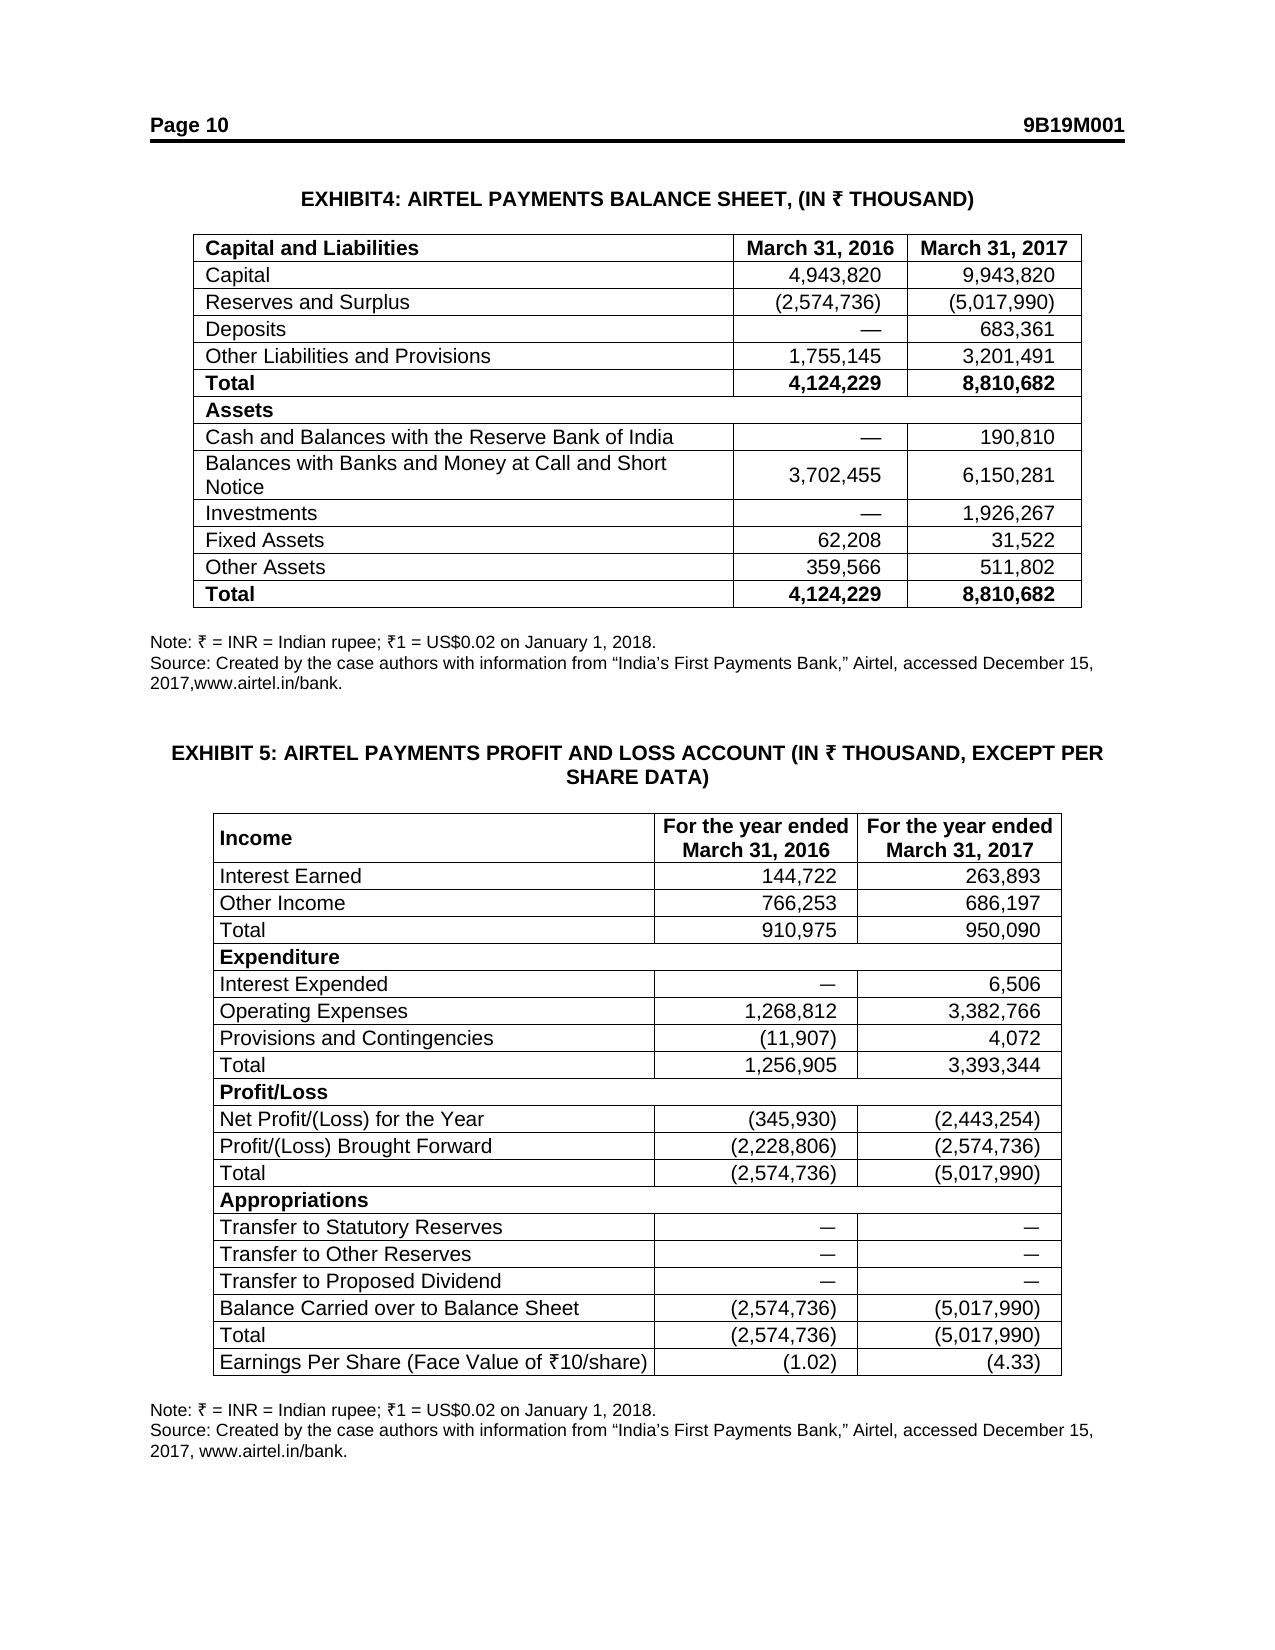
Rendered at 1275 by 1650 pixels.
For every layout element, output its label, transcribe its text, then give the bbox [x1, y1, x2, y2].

table_cell 950,090 [858, 917, 1061, 943]
table_cell Net Profit/(Loss) for the Year [214, 1106, 654, 1132]
table_cell (5,017,990) [908, 289, 1081, 315]
table_cell [654, 944, 858, 970]
table_cell Transfer to Other Reserves [214, 1241, 654, 1267]
table_cell — [655, 1241, 857, 1267]
table_header Capital and Liabilities [194, 235, 733, 261]
table_cell Other Income [214, 890, 654, 916]
table_cell (2,574,736) [655, 1322, 857, 1348]
table_cell Provisions and Contingencies [214, 1025, 654, 1051]
table_cell 4,124,229 [734, 370, 907, 396]
table_cell 8,810,682 [908, 370, 1081, 396]
table_cell (1.02) [655, 1349, 857, 1374]
table_cell 3,702,455 [734, 451, 907, 499]
table_cell (5,017,990) [858, 1160, 1061, 1186]
table_cell — [734, 316, 907, 342]
table_cell (2,574,736) [734, 289, 907, 315]
table_cell — [655, 1268, 857, 1294]
table_cell Total [194, 370, 733, 396]
table_cell (5,017,990) [858, 1322, 1061, 1348]
table_cell Total [214, 1322, 654, 1348]
table_cell 683,361 [908, 316, 1081, 342]
table_cell — [858, 1268, 1061, 1294]
table_cell 3,393,344 [858, 1052, 1061, 1078]
table_cell 1,256,905 [655, 1052, 857, 1078]
table_cell Fixed Assets [194, 527, 733, 553]
table_cell 8,810,682 [908, 581, 1081, 607]
table_cell Appropriations [214, 1187, 654, 1213]
table_cell (2,228,806) [655, 1133, 857, 1159]
table_cell 766,253 [655, 890, 857, 916]
table_cell Total [194, 581, 733, 607]
table_cell 263,893 [858, 863, 1061, 889]
table_cell 4,124,229 [734, 581, 907, 607]
table_cell Interest Expended [214, 971, 654, 997]
table_cell Balances with Banks and Money at Call and Short Notice [194, 451, 733, 499]
table_cell Earnings Per Share (Face Value of ₹10/share) [214, 1349, 654, 1374]
table_cell 686,197 [858, 890, 1061, 916]
table_cell (2,574,736) [858, 1133, 1061, 1159]
table_cell 1,268,812 [655, 998, 857, 1024]
table_cell (2,443,254) [858, 1106, 1061, 1132]
table_cell (2,574,736) [655, 1160, 857, 1186]
table_cell [654, 1079, 858, 1105]
table_cell 31,522 [908, 527, 1081, 553]
table_cell (5,017,990) [858, 1295, 1061, 1321]
table_cell Profit/Loss [214, 1079, 654, 1105]
table_cell 359,566 [734, 554, 907, 580]
table_cell (345,930) [655, 1106, 857, 1132]
table_cell Interest Earned [214, 863, 654, 889]
text EXHIBIT 5: Airtel Payments Profit and Loss ACCOUNT (in ₹ thousand, except per share data) [150, 741, 1125, 789]
table_cell — [734, 500, 907, 526]
table_cell 1,755,145 [734, 343, 907, 369]
table_cell 190,810 [908, 424, 1081, 450]
text Source: Created by the case authors with information from “India’s First Payments Bank,” Airtel, accessed December 15, 2017, www.airtel.in/bank. [150, 1420, 1125, 1461]
text Source: Created by the case authors with information from “India’s First Payments Bank,” Airtel, accessed December 15, 2017,www.airtel.in/bank. [150, 652, 1125, 693]
table_cell 1,926,267 [908, 500, 1081, 526]
table_cell Operating Expenses [214, 998, 654, 1024]
table_cell Reserves and Surplus [194, 289, 733, 315]
table_cell 144,722 [655, 863, 857, 889]
table_cell 6,150,281 [908, 451, 1081, 499]
table_cell Total [214, 1160, 654, 1186]
table_cell 9,943,820 [908, 262, 1081, 288]
table_cell [734, 397, 907, 423]
table_cell [858, 1079, 1061, 1105]
table_cell (4.33) [858, 1349, 1061, 1374]
table_cell Expenditure [214, 944, 654, 970]
table_header For the year ended March 31, 2016 [655, 814, 857, 862]
text Note: ₹ = INR = Indian rupee; ₹1 = US$0.02 on January 1, 2018. [150, 1399, 1125, 1420]
text EXHIBIT4: Airtel Payments balance sheet, (in ₹ thousand) [150, 186, 1125, 210]
table_cell Profit/(Loss) Brought Forward [214, 1133, 654, 1159]
table_header March 31, 2017 [908, 235, 1081, 261]
table_cell [654, 1187, 858, 1213]
table_cell — [734, 424, 907, 450]
table_cell [908, 397, 1081, 423]
table_cell Total [214, 917, 654, 943]
table_cell — [858, 1241, 1061, 1267]
table_cell Balance Carried over to Balance Sheet [214, 1295, 654, 1321]
table_cell Capital [194, 262, 733, 288]
table_cell Deposits [194, 316, 733, 342]
table_header Income [214, 814, 654, 862]
table_cell 3,382,766 [858, 998, 1061, 1024]
table_cell Transfer to Statutory Reserves [214, 1214, 654, 1240]
table_cell 6,506 [858, 971, 1061, 997]
table_cell — [858, 1214, 1061, 1240]
table_cell 910,975 [655, 917, 857, 943]
table_cell 62,208 [734, 527, 907, 553]
table_cell 4,943,820 [734, 262, 907, 288]
table_header March 31, 2016 [734, 235, 907, 261]
table_cell Other Liabilities and Provisions [194, 343, 733, 369]
table_cell 4,072 [858, 1025, 1061, 1051]
table_cell — [655, 1214, 857, 1240]
table_cell [858, 1187, 1061, 1213]
table_cell Transfer to Proposed Dividend [214, 1268, 654, 1294]
table_cell 3,201,491 [908, 343, 1081, 369]
table_cell Investments [194, 500, 733, 526]
table_cell 511,802 [908, 554, 1081, 580]
table_header For the year ended March 31, 2017 [858, 814, 1061, 862]
table_cell (2,574,736) [655, 1295, 857, 1321]
table_cell — [655, 971, 857, 997]
table_cell Assets [194, 397, 734, 423]
table_cell Other Assets [194, 554, 733, 580]
text Note: ₹ = INR = Indian rupee; ₹1 = US$0.02 on January 1, 2018. [150, 632, 1125, 652]
table_cell (11,907) [655, 1025, 857, 1051]
table_cell Cash and Balances with the Reserve Bank of India [194, 424, 733, 450]
table_cell Total [214, 1052, 654, 1078]
table_cell [858, 944, 1061, 970]
